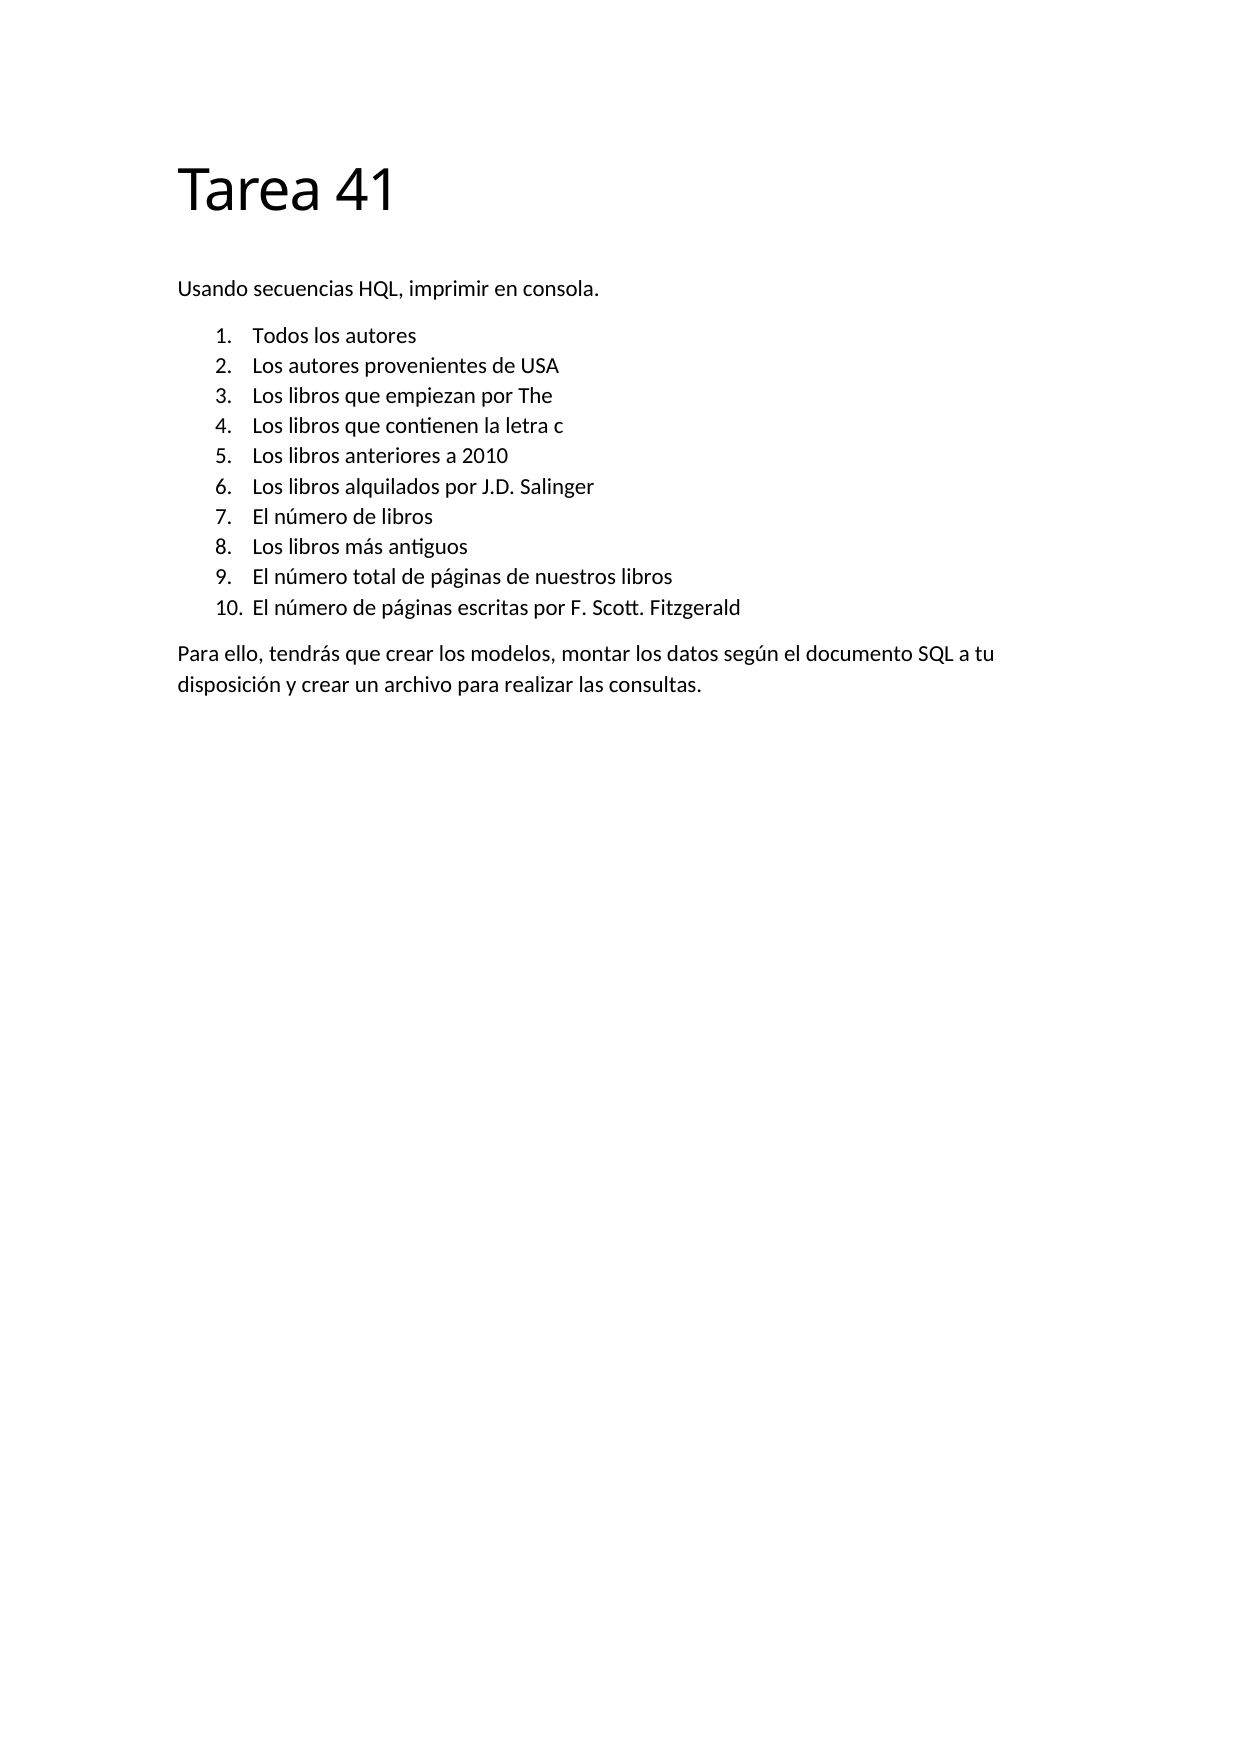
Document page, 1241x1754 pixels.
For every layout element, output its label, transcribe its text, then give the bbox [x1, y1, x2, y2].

list Los autores provenientes de USA [215, 351, 1063, 379]
list Los libros anteriores a 2010 [215, 442, 1063, 470]
list El número total de páginas de nuestros libros [215, 562, 1063, 591]
list Los libros más antiguos [215, 532, 1063, 560]
list Los libros que contienen la letra c [215, 411, 1063, 439]
list Todos los autores [215, 321, 1063, 349]
text Usando secuencias HQL, imprimir en consola. [177, 274, 1063, 302]
list Los libros alquilados por J.D. Salinger [215, 472, 1063, 500]
list El número de libros [215, 502, 1063, 530]
list Los libros que empiezan por The [215, 381, 1063, 409]
list El número de páginas escritas por F. Scott. Fitzgerald [215, 593, 1063, 621]
title Tarea 41 [177, 148, 1063, 227]
text Para ello, tendrás que crear los modelos, montar los datos según el documento SQL a tu disposición y crear un archivo para realizar las consultas. [177, 639, 1063, 698]
